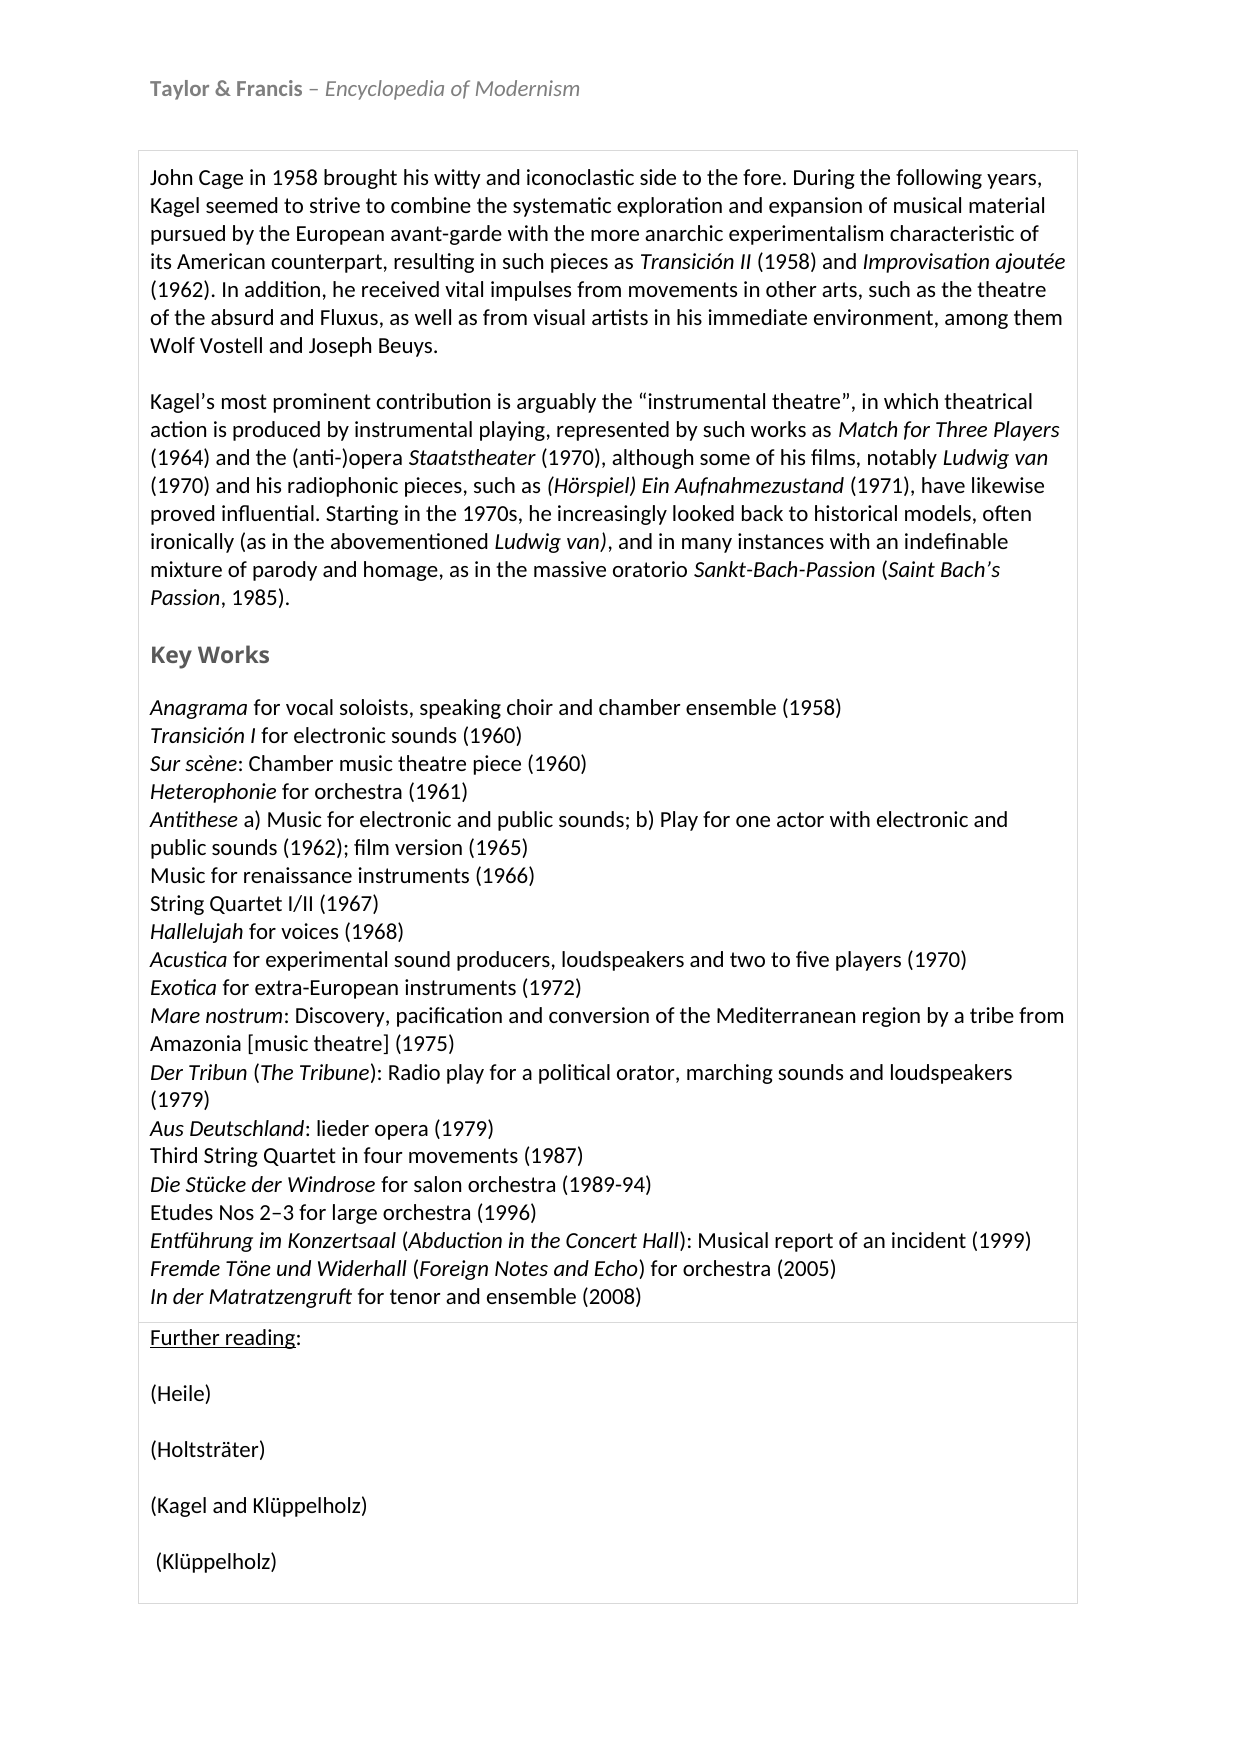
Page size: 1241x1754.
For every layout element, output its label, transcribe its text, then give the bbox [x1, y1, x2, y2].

table_cell Further reading: [139, 1323, 1077, 1603]
